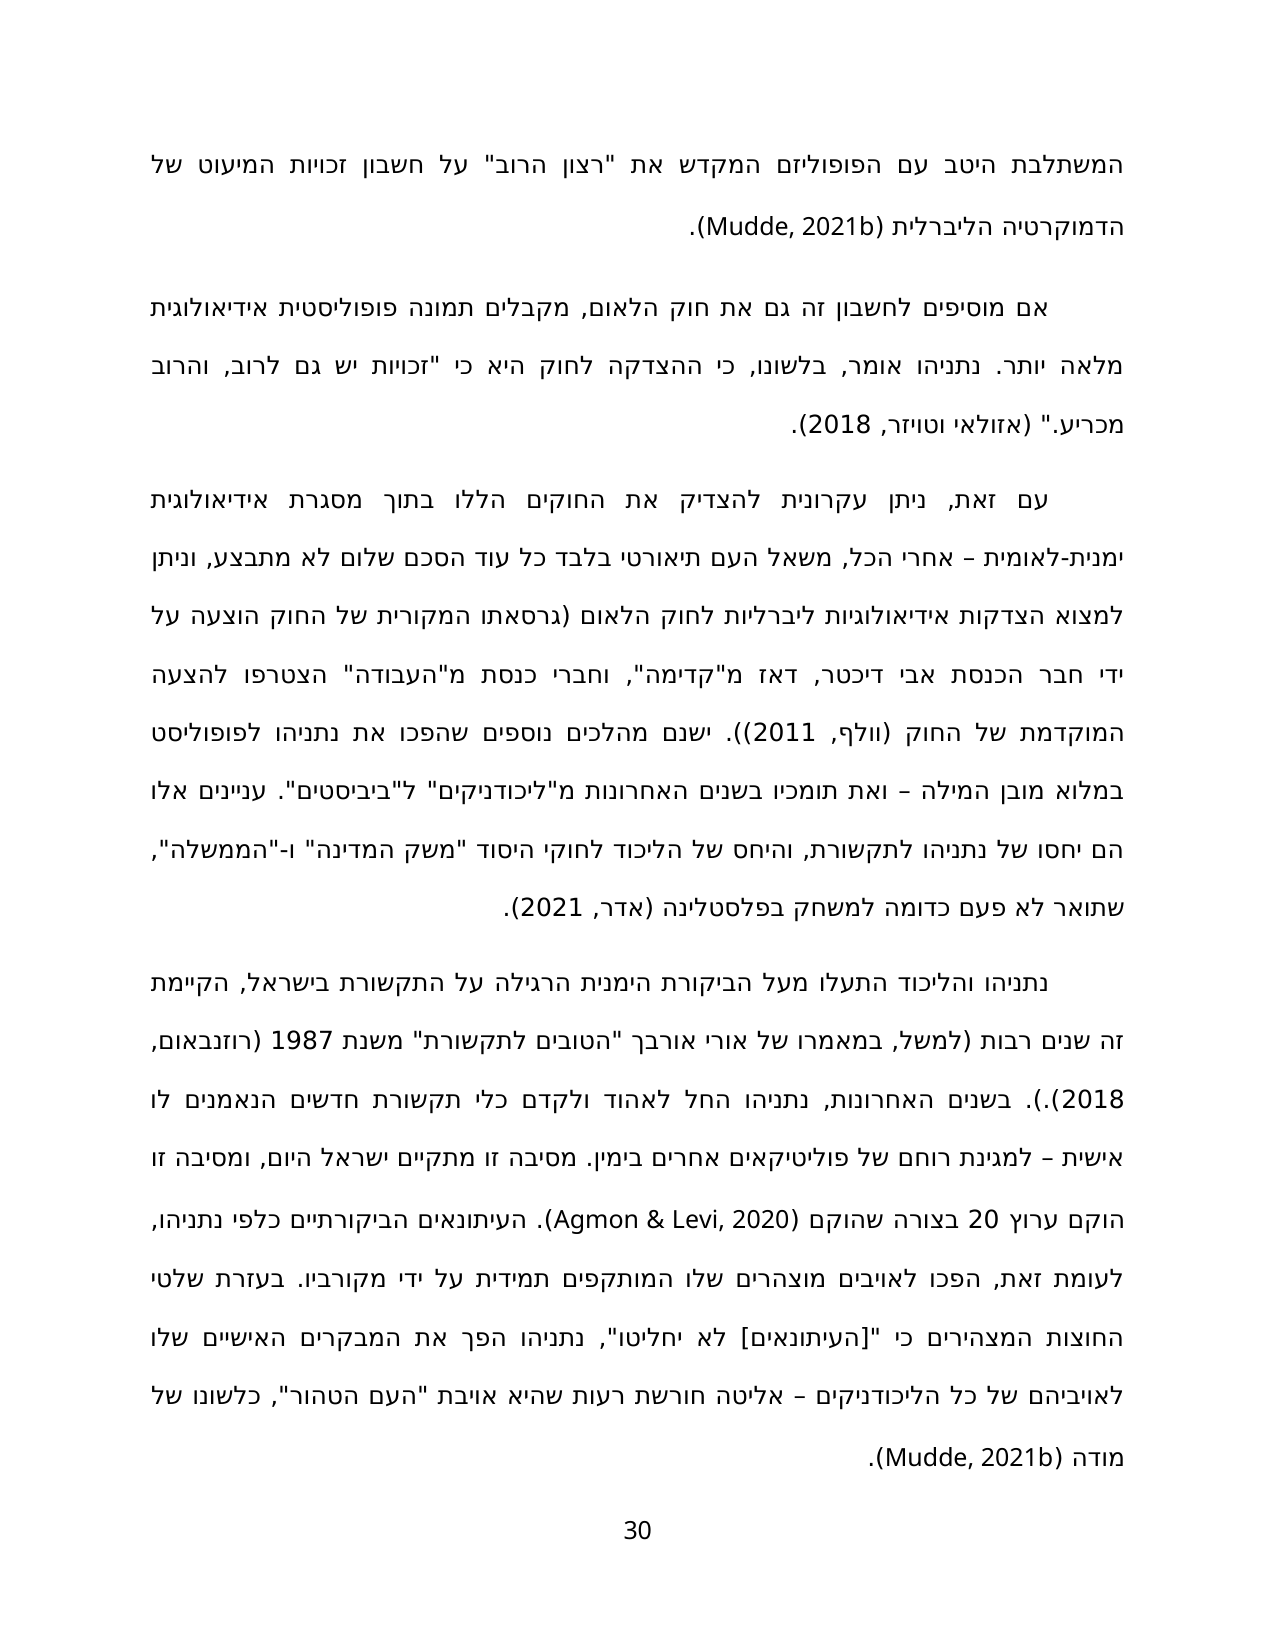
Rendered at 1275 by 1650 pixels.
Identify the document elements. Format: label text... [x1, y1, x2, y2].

text עם זאת, ניתן עקרונית להצדיק את החוקים הללו בתוך מסגרת אידיאולוגית ימנית-לאומית – אחרי הכל, משאל העם תיאורטי בלבד כל עוד הסכם שלום לא מתבצע, וניתן למצוא הצדקות אידיאולוגיות ליברליות לחוק הלאום (גרסאתו המקורית של החוק הוצעה על ידי חבר הכנסת אבי דיכטר, דאז מ"קדימה", וחברי כנסת מ"העבודה" הצטרפו להצעה המוקדמת של החוק (וולף, 2011)). ישנם מהלכים נוספים שהפכו את נתניהו לפופוליסט במלוא מובן המילה – ואת תומכיו בשנים האחרונות מ"ליכודניקים" ל"ביביסטים". עניינים אלו הם יחסו של נתניהו לתקשורת, והיחס של הליכוד לחוקי היסוד "משק המדינה" ו-"הממשלה", שתואר לא פעם כדומה למשחק בפלסטלינה (אדר, 2021). [150, 485, 1125, 922]
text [150, 150, 1125, 242]
text נתניהו והליכוד התעלו מעל הביקורת הימנית הרגילה על התקשורת בישראל, הקיימת זה שנים רבות (למשל, במאמרו של אורי אורבך "הטובים לתקשורת" משנת 1987 (רוזנבאום, 2018).). בשנים האחרונות, נתניהו החל לאהוד ולקדם כלי תקשורת חדשים הנאמנים לו אישית – למגינת רוחם של פוליטיקאים אחרים בימין. מסיבה זו מתקיים ישראל היום, ומסיבה זו הוקם ערוץ 20 בצורה שהוקם (Agmon & Levi, 2020). העיתונאים הביקורתיים כלפי נתניהו, לעומת זאת, הפכו לאויבים מוצהרים שלו המותקפים תמידית על ידי מקורביו. בעזרת שלטי החוצות המצהירים כי "[העיתונאים] לא יחליטו", נתניהו הפך את המבקרים האישיים שלו לאויביהם של כל הליכודניקים – אליטה חורשת רעות שהיא אויבת "העם הטהור", כלשונו של מודה (Mudde, 2021b). [150, 968, 1125, 1474]
text אם מוסיפים לחשבון זה גם את חוק הלאום, מקבלים תמונה פופוליסטית אידיאולוגית מלאה יותר. נתניהו אומר, בלשונו, כי ההצדקה לחוק היא כי "זכויות יש גם לרוב, והרוב מכריע." (אזולאי וטויזר, 2018). [150, 293, 1125, 439]
